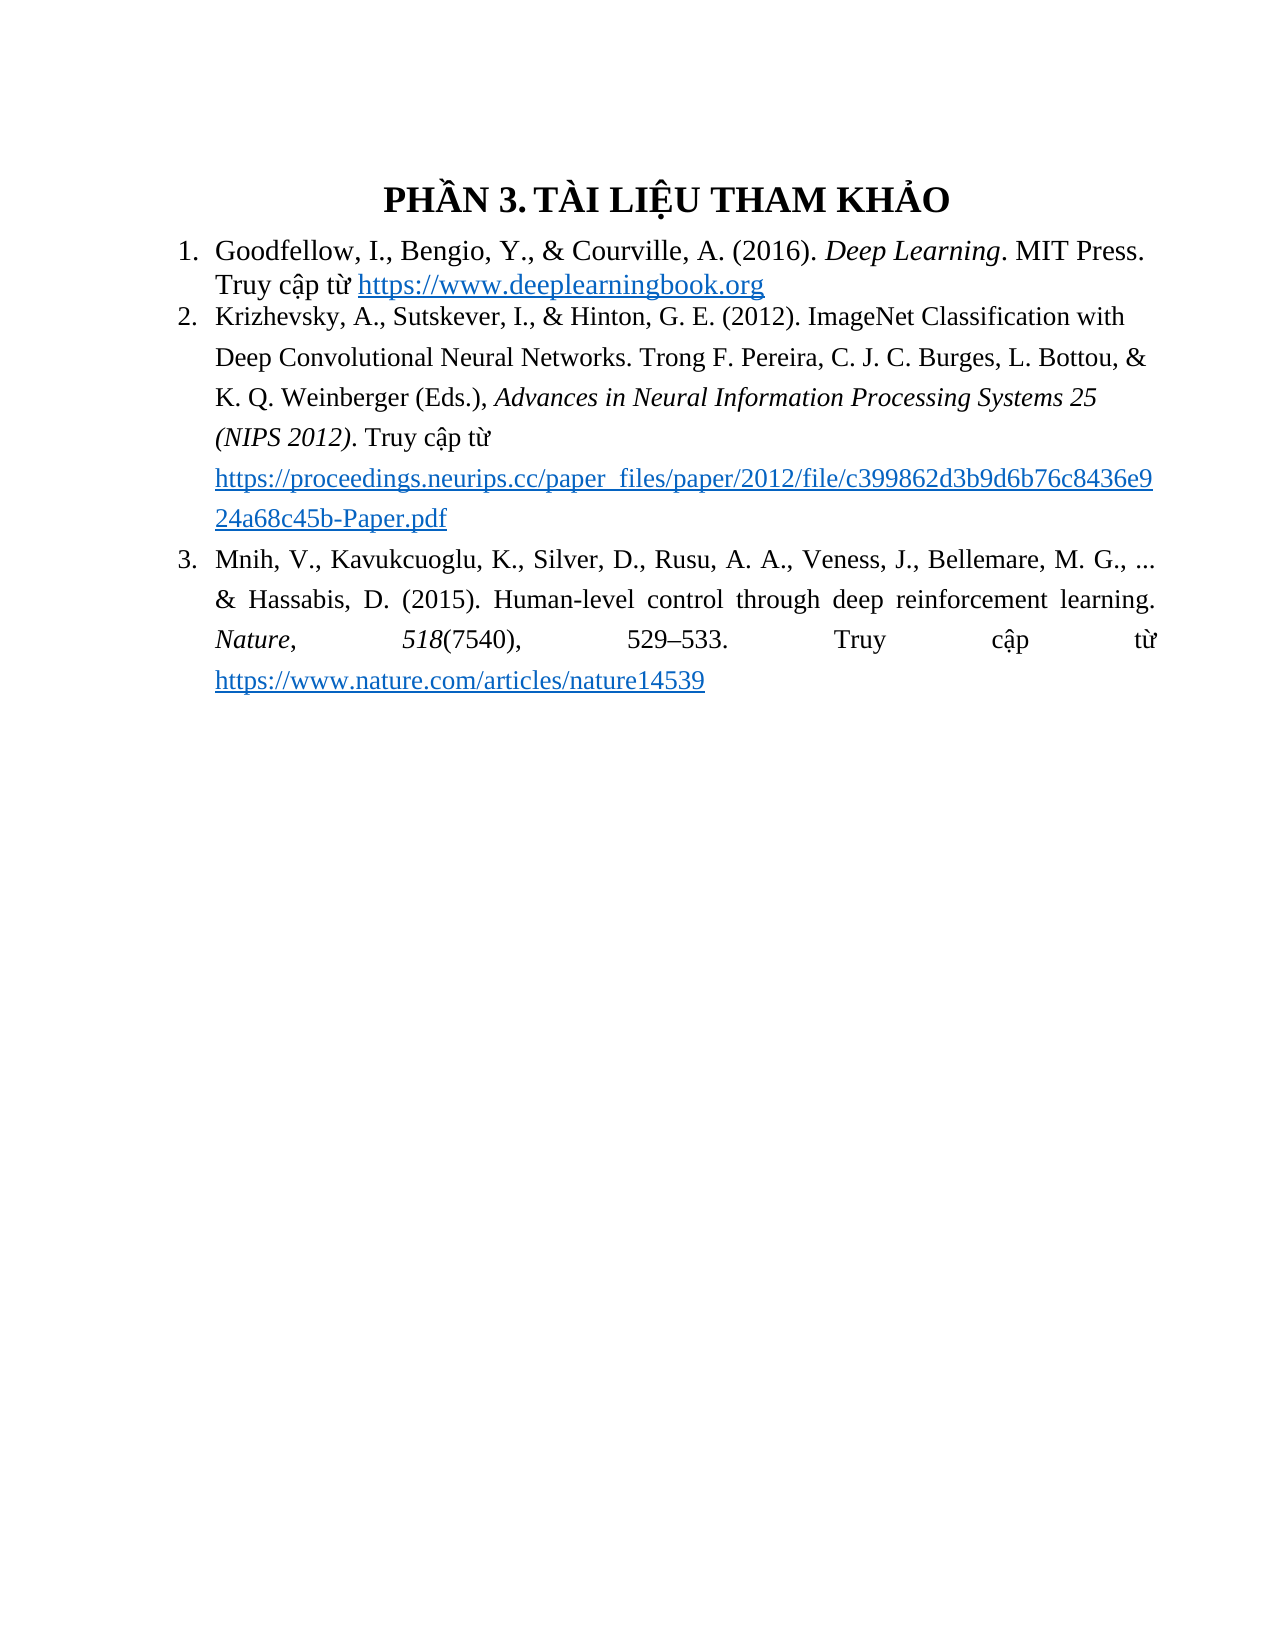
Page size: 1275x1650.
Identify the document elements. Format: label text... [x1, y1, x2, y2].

list Krizhevsky, A., Sutskever, I., & Hinton, G. E. (2012). ImageNet Classification with Deep Convolutional Neural Networks. Trong F. Pereira, C. J. C. Burges, L. Bottou, & K. Q. Weinberger (Eds.), Advances in Neural Information Processing Systems 25 (NIPS 2012). Truy cập từ https://proceedings.neurips.cc/paper_files/paper/2012/file/c399862d3b9d6b76c8436e924a68c45b-Paper.pdf [177, 300, 1157, 533]
list TÀI LIỆU THAM KHẢO [177, 177, 1157, 220]
list Mnih, V., Kavukcuoglu, K., Silver, D., Rusu, A. A., Veness, J., Bellemare, M. G., ... & Hassabis, D. (2015). Human-level control through deep reinforcement learning. Nature, 518(7540), 529–533. Truy cập từ https://www.nature.com/articles/nature14539 [177, 543, 1157, 695]
list Goodfellow, I., Bengio, Y., & Courville, A. (2016). Deep Learning. MIT Press. Truy cập từ https://www.deeplearningbook.org [177, 233, 1157, 300]
